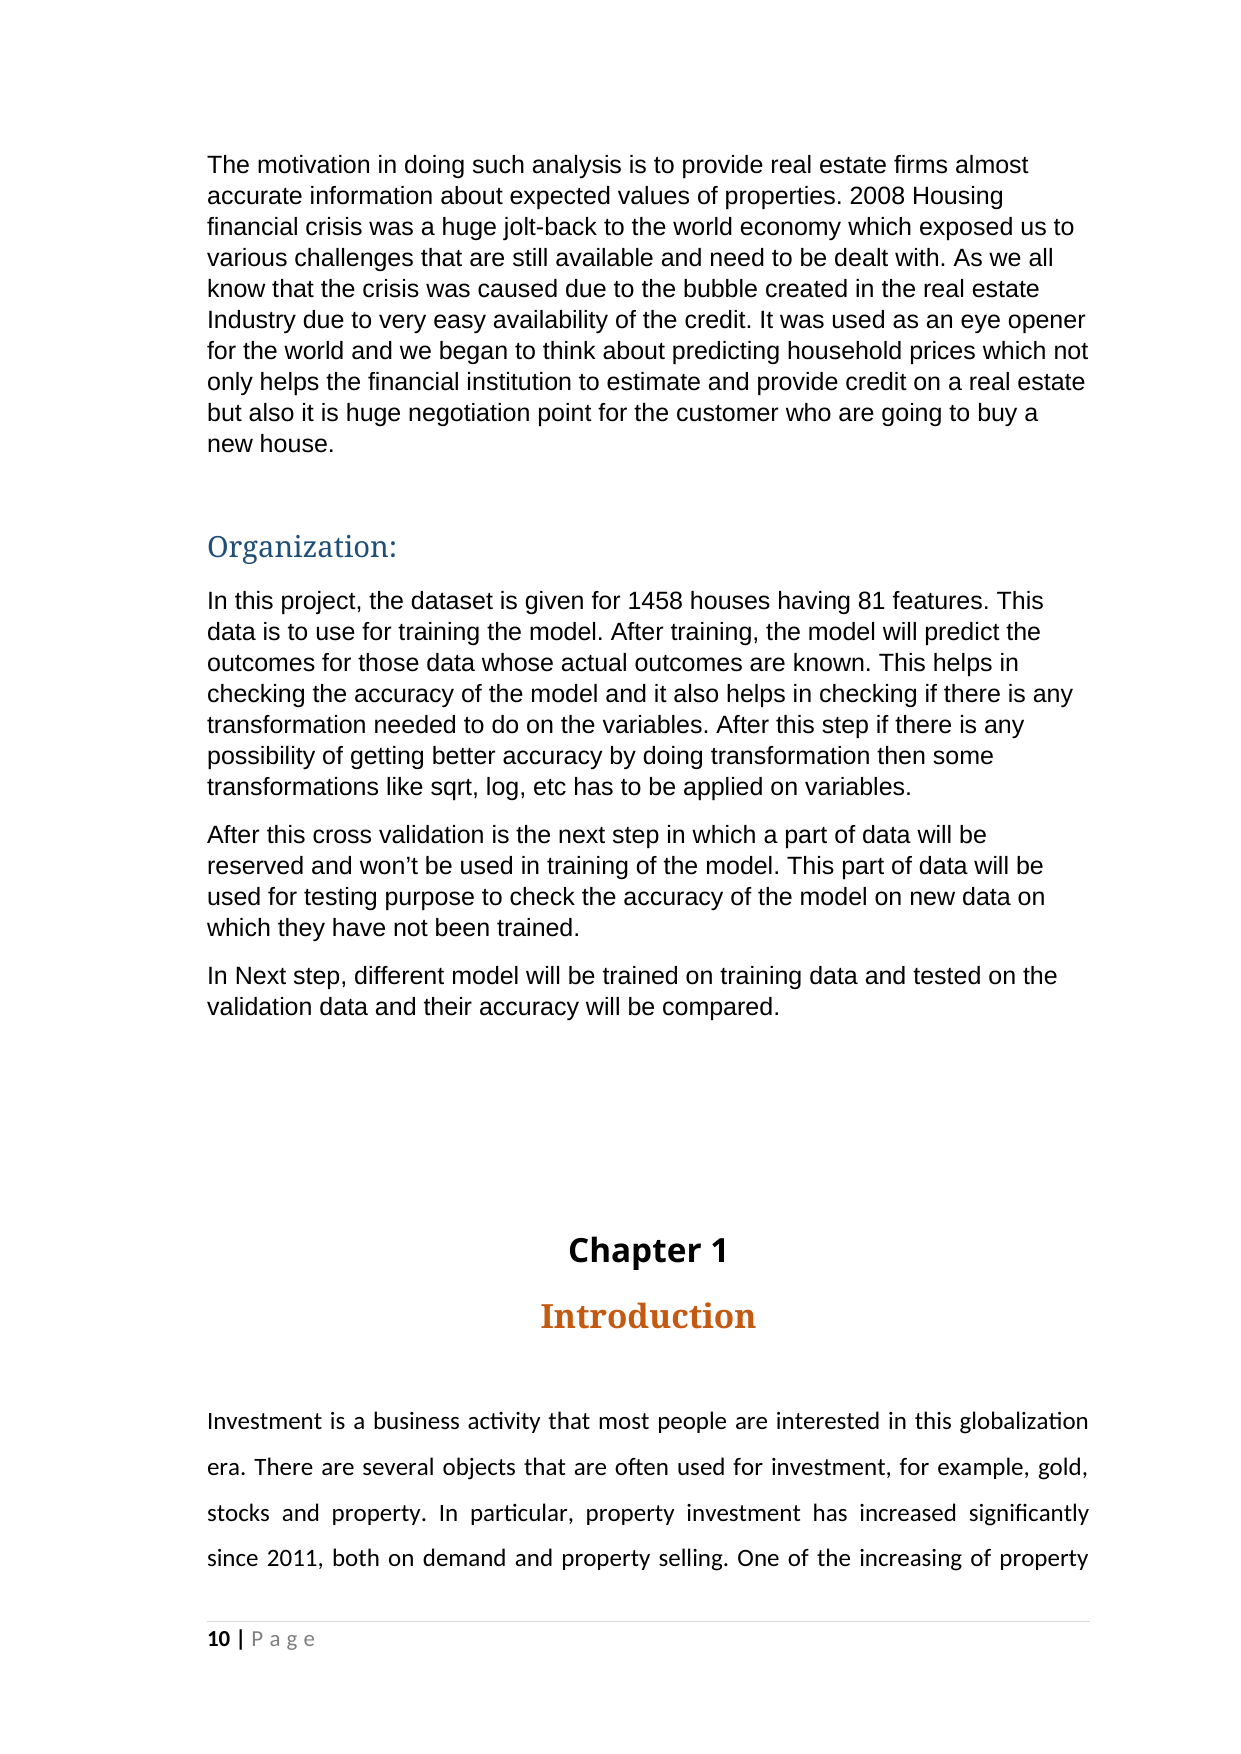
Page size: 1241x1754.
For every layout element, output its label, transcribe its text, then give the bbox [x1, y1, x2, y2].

text After this cross validation is the next step in which a part of data will be reserved and won’t be used in training of the model. This part of data will be used for testing purpose to check the accuracy of the model on new data on which they have not been trained. [207, 820, 1090, 942]
text In this project, the dataset is given for 1458 houses having 81 features. This data is to use for training the model. After training, the model will predict the outcomes for those data whose actual outcomes are known. This helps in checking the accuracy of the model and it also helps in checking if there is any transformation needed to do on the variables. After this step if there is any possibility of getting better accuracy by doing transformation then some transformations like sqrt, log, etc has to be applied on variables. [207, 586, 1090, 801]
text In Next step, different model will be trained on training data and tested on the validation data and their accuracy will be compared. [207, 961, 1090, 1021]
text Organization: [207, 527, 1090, 566]
text Chapter 1 [207, 1227, 1090, 1273]
text The motivation in doing such analysis is to provide real estate firms almost accurate information about expected values of properties. 2008 Housing financial crisis was a huge jolt-back to the world economy which exposed us to various challenges that are still available and need to be dealt with. As we all know that the crisis was caused due to the bubble created in the real estate Industry due to very easy availability of the credit. It was used as an eye opener for the world and we began to think about predicting household prices which not only helps the financial institution to estimate and provide credit on a real estate but also it is huge negotiation point for the customer who are going to buy a new house. [207, 150, 1090, 458]
text Introduction [207, 1293, 1090, 1338]
